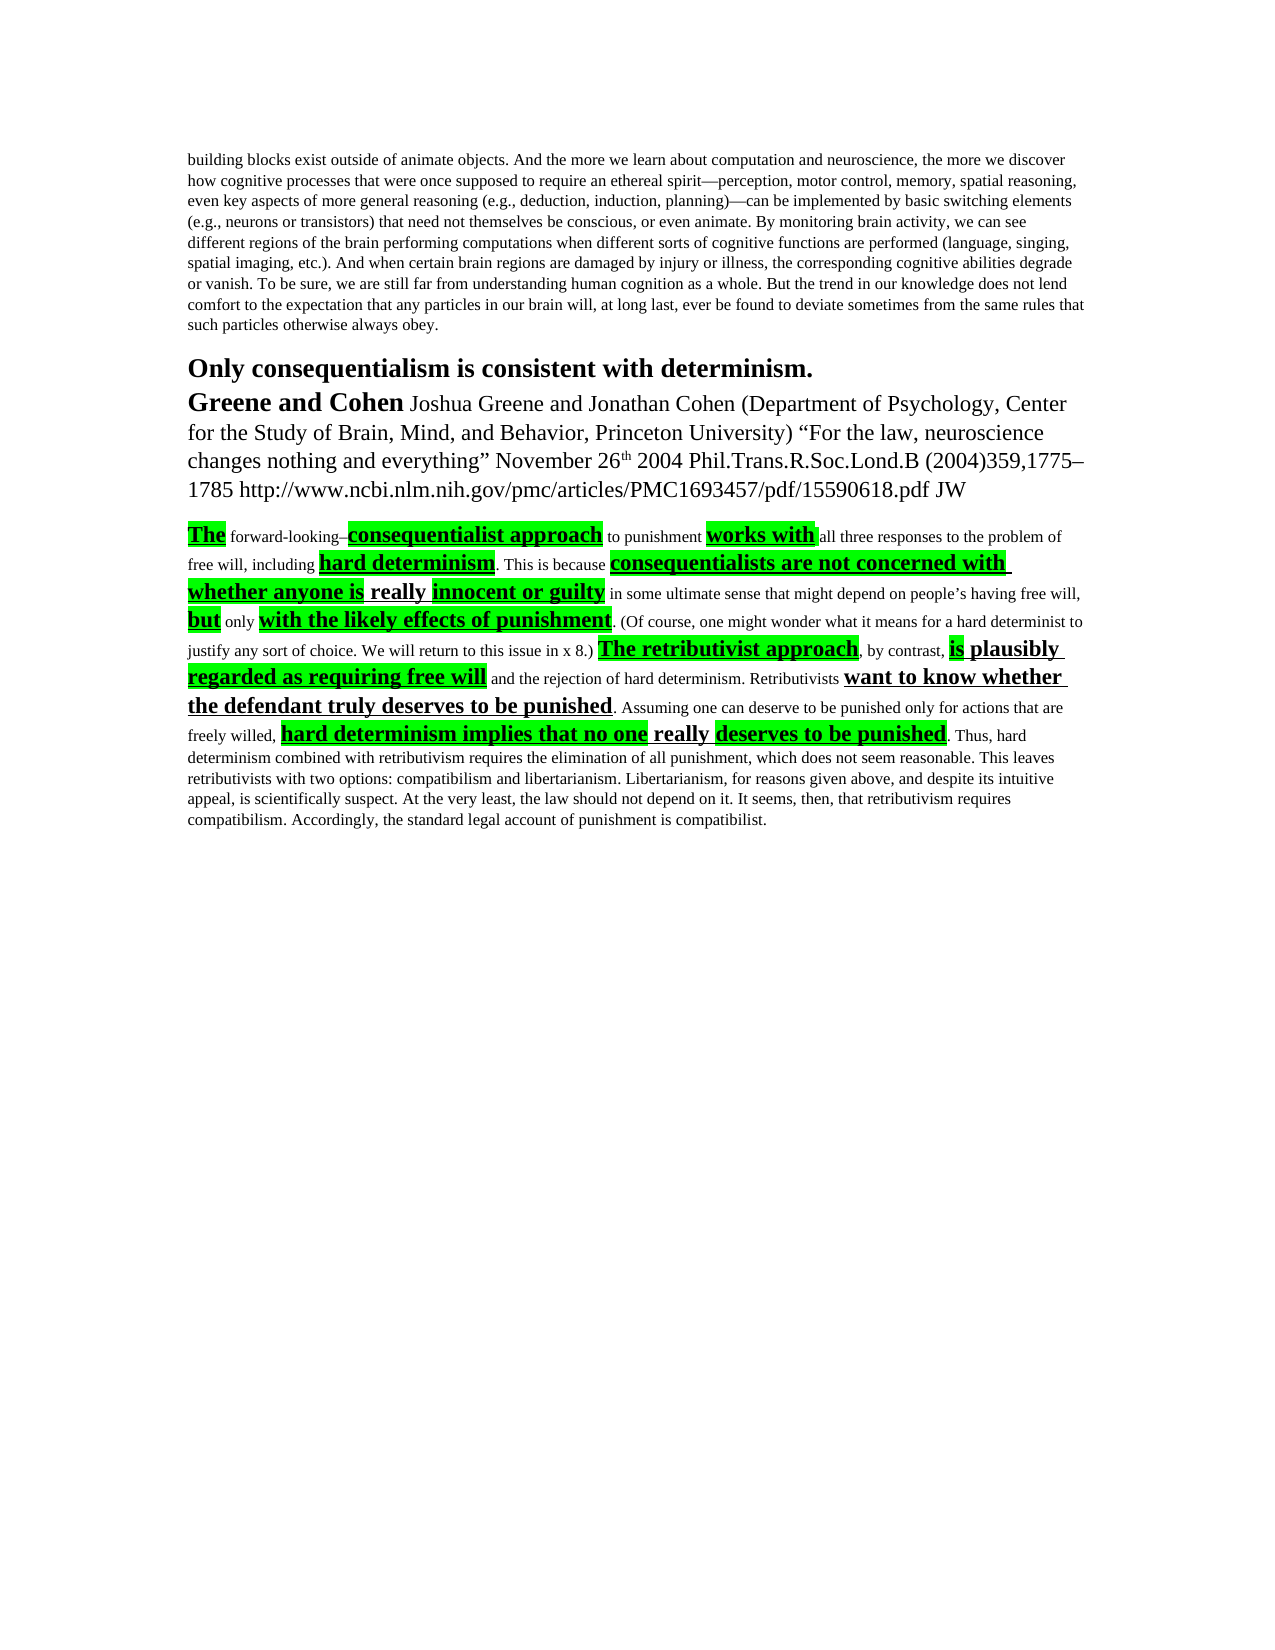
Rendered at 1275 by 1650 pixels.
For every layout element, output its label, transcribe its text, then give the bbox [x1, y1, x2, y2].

subtitle Only consequentialism is consistent with determinism. [187, 352, 1087, 383]
text Greene and Cohen Joshua Greene and Jonathan Cohen (Department of Psychology, Center for the Study of Brain, Mind, and Behavior, Princeton University) “For the law, neuroscience changes nothing and everything” November 26th 2004 Phil.Trans.R.Soc.Lond.B (2004)359,1775–1785 http://www.ncbi.nlm.nih.gov/pmc/articles/PMC1693457/pdf/15590618.pdf JW [187, 386, 1087, 502]
text The forward-looking–consequentialist approach to punishment works with all three responses to the problem of free will, including hard determinism. This is because consequentialists are not concerned with whether anyone is really innocent or guilty in some ultimate sense that might depend on people’s having free will, but only with the likely effects of punishment. (Of course, one might wonder what it means for a hard determinist to justify any sort of choice. We will return to this issue in x 8.) The retributivist approach, by contrast, is plausibly regarded as requiring free will and the rejection of hard determinism. Retributivists want to know whether the defendant truly deserves to be punished. Assuming one can deserve to be punished only for actions that are freely willed, hard determinism implies that no one really deserves to be punished. Thus, hard determinism combined with retributivism requires the elimination of all punishment, which does not seem reasonable. This leaves retributivists with two options: compatibilism and libertarianism. Libertarianism, for reasons given above, and despite its intuitive appeal, is scientifically suspect. At the very least, the law should not depend on it. It seems, then, that retributivism requires compatibilism. Accordingly, the standard legal account of punishment is compatibilist. [187, 521, 1087, 829]
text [187, 150, 1087, 334]
